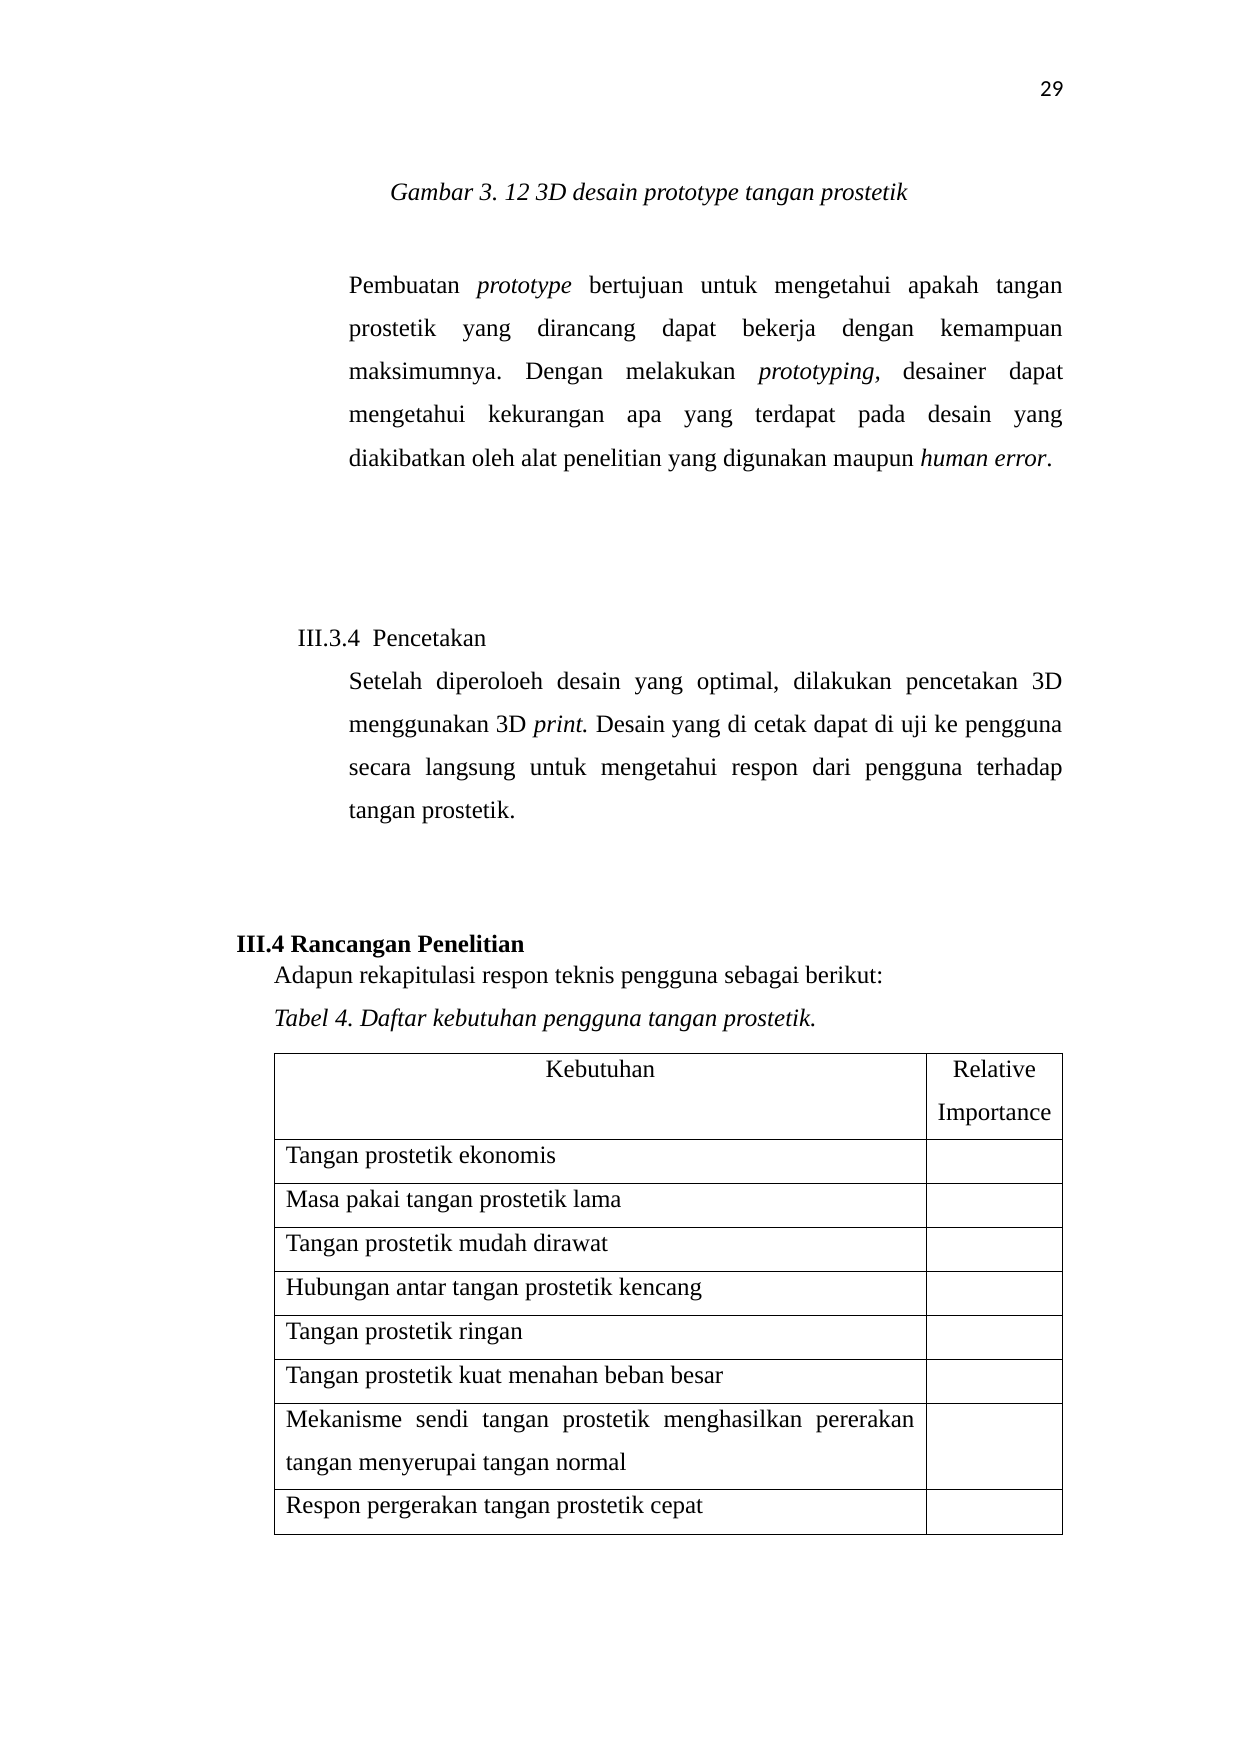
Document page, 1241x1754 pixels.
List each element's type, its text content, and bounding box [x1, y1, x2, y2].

text Gambar 3. 12 3D desain prototype tangan prostetik [236, 177, 1063, 206]
table_cell Respon pergerakan tangan prostetik cepat [275, 1490, 926, 1533]
list Pembuatan prototype bertujuan untuk mengetahui apakah tangan prostetik yang dirancang dapat bekerja dengan kemampuan maksimumnya. Dengan melakukan prototyping, desainer dapat mengetahui kekurangan apa yang terdapat pada desain yang diakibatkan oleh alat penelitian yang digunakan maupun human error. [349, 270, 1063, 471]
list Adapun rekapitulasi respon teknis pengguna sebagai berikut: [274, 960, 1063, 989]
table_cell [927, 1272, 1062, 1315]
table_cell [927, 1184, 1062, 1227]
table_header Kebutuhan [275, 1054, 926, 1139]
table_cell [927, 1316, 1062, 1359]
subtitle Pencetakan [297, 623, 1063, 652]
table_cell Tangan prostetik ringan [275, 1316, 926, 1359]
table_cell Tangan prostetik kuat menahan beban besar [275, 1360, 926, 1403]
table_cell Tangan prostetik mudah dirawat [275, 1228, 926, 1271]
table_cell [927, 1140, 1062, 1183]
table_cell [927, 1228, 1062, 1271]
table_cell [927, 1404, 1062, 1489]
table_cell Masa pakai tangan prostetik lama [275, 1184, 926, 1227]
table_cell [927, 1490, 1062, 1533]
list Setelah diperoloeh desain yang optimal, dilakukan pencetakan 3D menggunakan 3D print. Desain yang di cetak dapat di uji ke pengguna secara langsung untuk mengetahui respon dari pengguna terhadap tangan prostetik. [349, 666, 1063, 824]
table_cell Mekanisme sendi tangan prostetik menghasilkan pererakan tangan menyerupai tangan normal [275, 1404, 926, 1489]
table_cell Hubungan antar tangan prostetik kencang [275, 1272, 926, 1315]
text Tabel 4. Daftar kebutuhan pengguna tangan prostetik. [236, 1003, 1063, 1032]
table_header Relative Importance [927, 1054, 1062, 1139]
table_cell Tangan prostetik ekonomis [275, 1140, 926, 1183]
subtitle Rancangan Penelitian [236, 929, 1063, 958]
table_cell [927, 1360, 1062, 1403]
